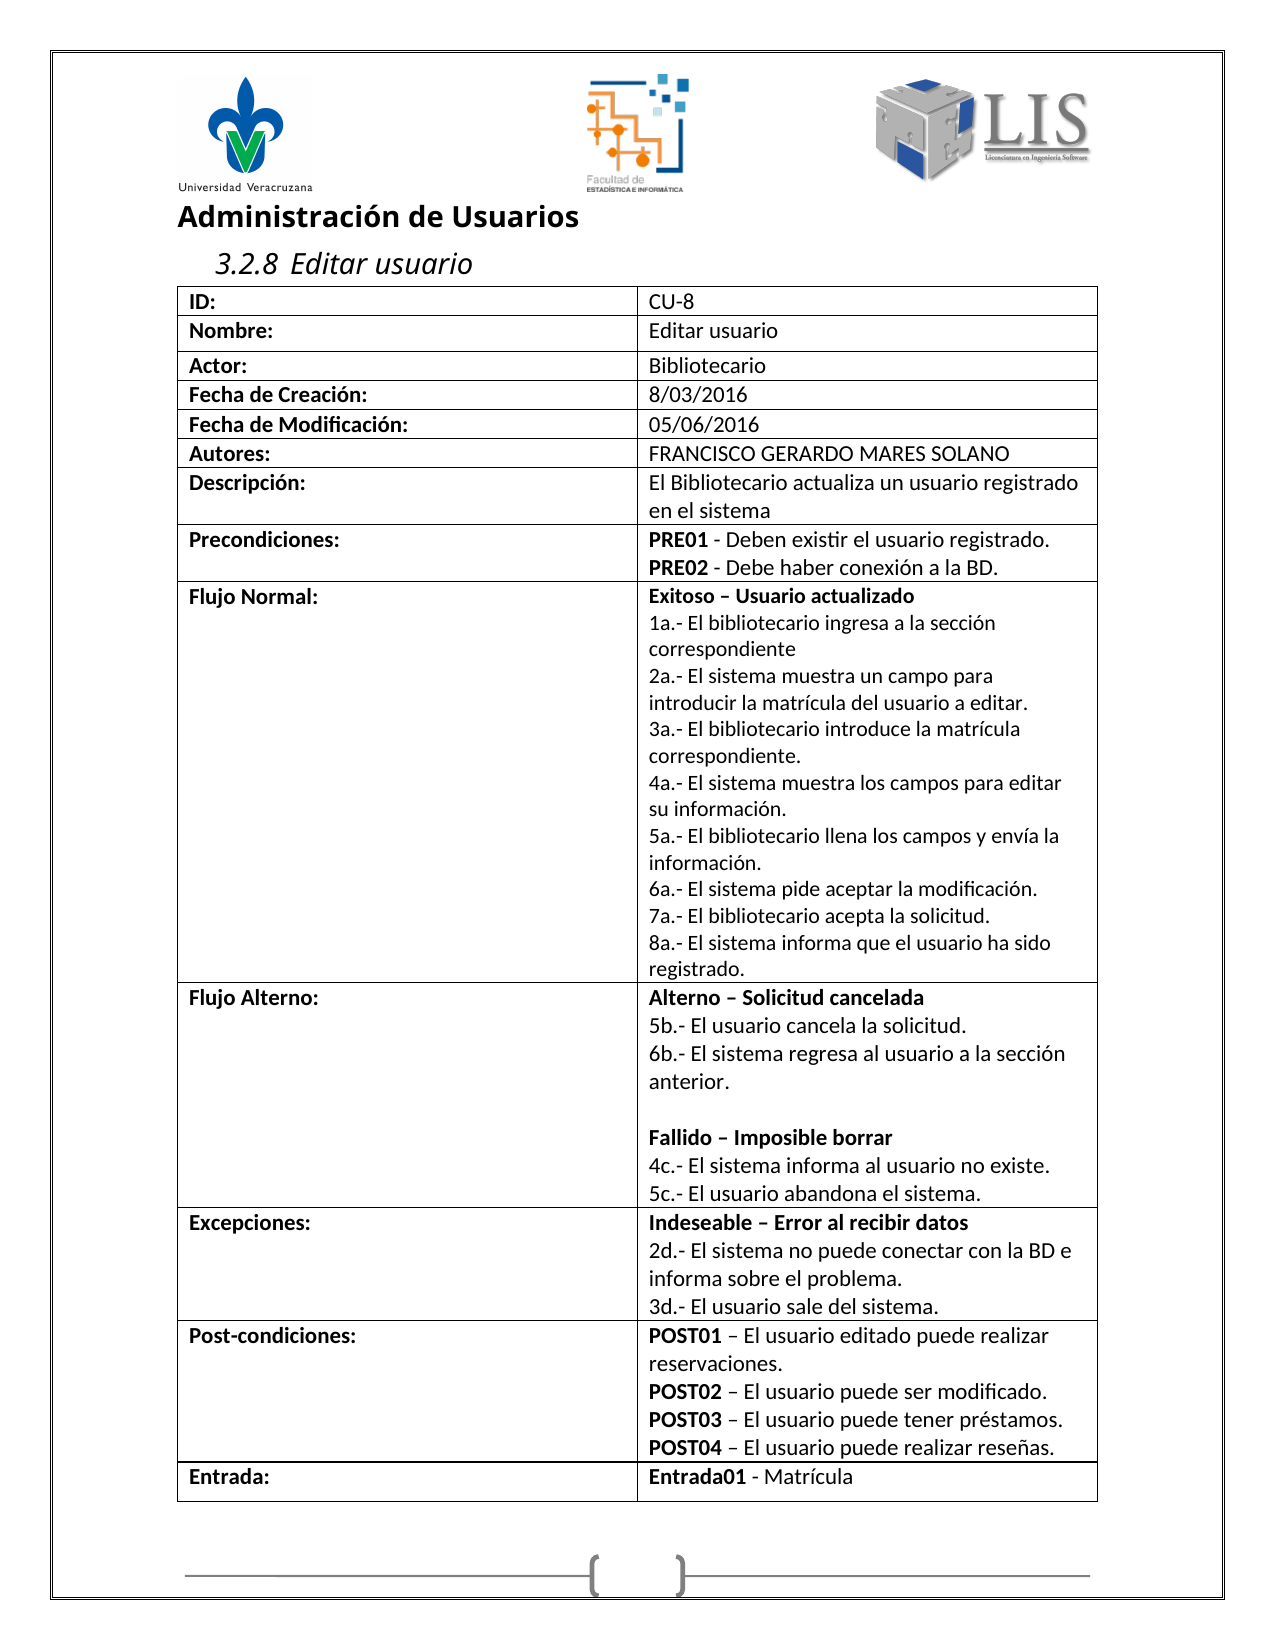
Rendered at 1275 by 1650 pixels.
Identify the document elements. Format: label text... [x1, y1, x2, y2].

table_cell Flujo Alterno: [178, 983, 637, 1207]
table_cell Editar usuario [638, 316, 1097, 351]
table_cell Descripción: [178, 468, 637, 524]
table_cell Bibliotecario [638, 352, 1097, 379]
picture [177, 74, 313, 193]
table_cell El Bibliotecario actualiza un usuario registrado en el sistema [638, 468, 1097, 524]
text Editar usuario [215, 243, 1098, 283]
table_cell Actor: [178, 352, 637, 379]
table_header ID: [178, 287, 637, 315]
table_header CU-8 [638, 287, 1097, 315]
table_cell Autores: [178, 439, 637, 467]
table_cell Nombre: [178, 316, 637, 351]
table_cell Alterno – Solicitud cancelada 5b.- El usuario cancela la solicitud. 6b.- El sistema regresa al usuario a la sección anterior. Fallido – Imposible borrar 4c.- El sistema informa al usuario no existe. 5c.- El usuario abandona el sistema. [638, 983, 1097, 1207]
picture [867, 74, 1098, 193]
table_cell Excepciones: [178, 1208, 637, 1320]
table_cell FRANCISCO GERARDO MARES SOLANO [638, 439, 1097, 467]
table_cell Precondiciones: [178, 525, 637, 581]
table_cell 05/06/2016 [638, 410, 1097, 438]
table_cell POST01 – El usuario editado puede realizar reservaciones. POST02 – El usuario puede ser modificado. POST03 – El usuario puede tener préstamos. POST04 – El usuario puede realizar reseñas. [638, 1321, 1097, 1461]
table_cell Fecha de Modificación: [178, 410, 637, 438]
text Administración de Usuarios [177, 196, 1098, 236]
table_cell Post-condiciones: [178, 1321, 637, 1461]
table_cell Entrada: [178, 1463, 637, 1501]
table_cell Flujo Normal: [178, 582, 637, 982]
table_cell 8/03/2016 [638, 381, 1097, 409]
table_cell Indeseable – Error al recibir datos 2d.- El sistema no puede conectar con la BD e informa sobre el problema. 3d.- El usuario sale del sistema. [638, 1208, 1097, 1320]
table_cell Fecha de Creación: [178, 381, 637, 409]
table_cell PRE01 - Deben existir el usuario registrado. PRE02 - Debe haber conexión a la BD. [638, 525, 1097, 581]
table_cell Exitoso – Usuario actualizado 1a.- El bibliotecario ingresa a la sección correspondiente 2a.- El sistema muestra un campo para introducir la matrícula del usuario a editar. 3a.- El bibliotecario introduce la matrícula correspondiente. 4a.- El sistema muestra los campos para editar su información. 5a.- El bibliotecario llena los campos y envía la información. 6a.- El sistema pide aceptar la modificación. 7a.- El bibliotecario acepta la solicitud. 8a.- El sistema informa que el usuario ha sido registrado. [638, 582, 1097, 982]
